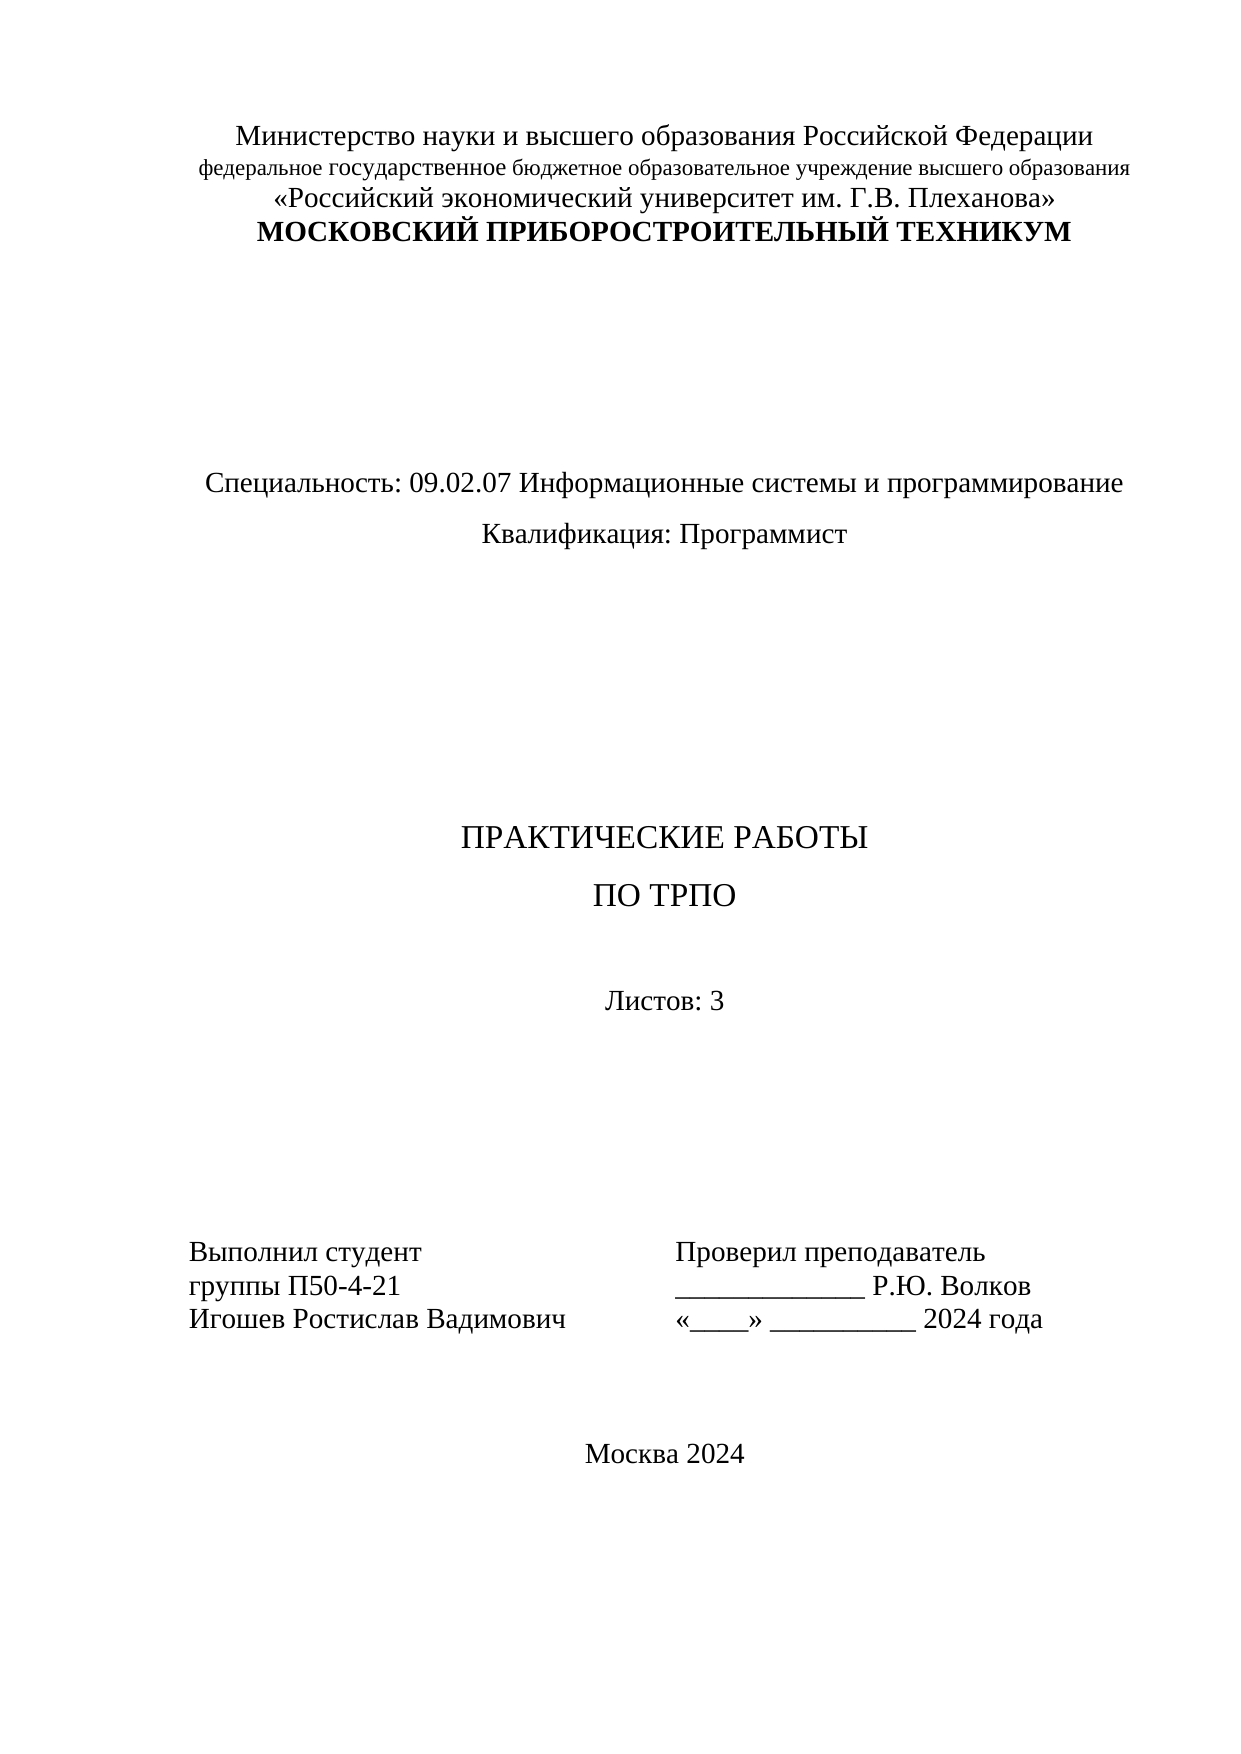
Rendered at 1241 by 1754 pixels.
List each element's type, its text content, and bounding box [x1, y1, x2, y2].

text Листов: 2 [177, 983, 1152, 1017]
text федеральное государственное бюджетное образовательное учреждение высшего образования [177, 152, 1152, 180]
text «Российский экономический университет им. Г.В. Плеханова» [177, 180, 1152, 214]
text Специальность: 09.02.07 Информационные системы и программирование [177, 466, 1152, 499]
table_header Выполнил студент группы П50-4-21 Игошев Ростислав Вадимович [177, 1235, 664, 1335]
text Квалификация: Программист [177, 516, 1152, 549]
text Москва 2024 [177, 1436, 1152, 1469]
text Министерство науки и высшего образования Российской Федерации [177, 118, 1152, 152]
text ПО ТРПО [177, 875, 1152, 913]
text ПРАКТИЧЕСКИЕ РАБОТЫ [177, 818, 1152, 856]
text МОСКОВСКИЙ ПРИБОРОСТРОИТЕЛЬНЫЙ ТЕХНИКУМ [177, 214, 1152, 247]
table_header Проверил преподаватель _____________ Р.Ю. Волков «____» __________ 2024 года [664, 1235, 1151, 1335]
